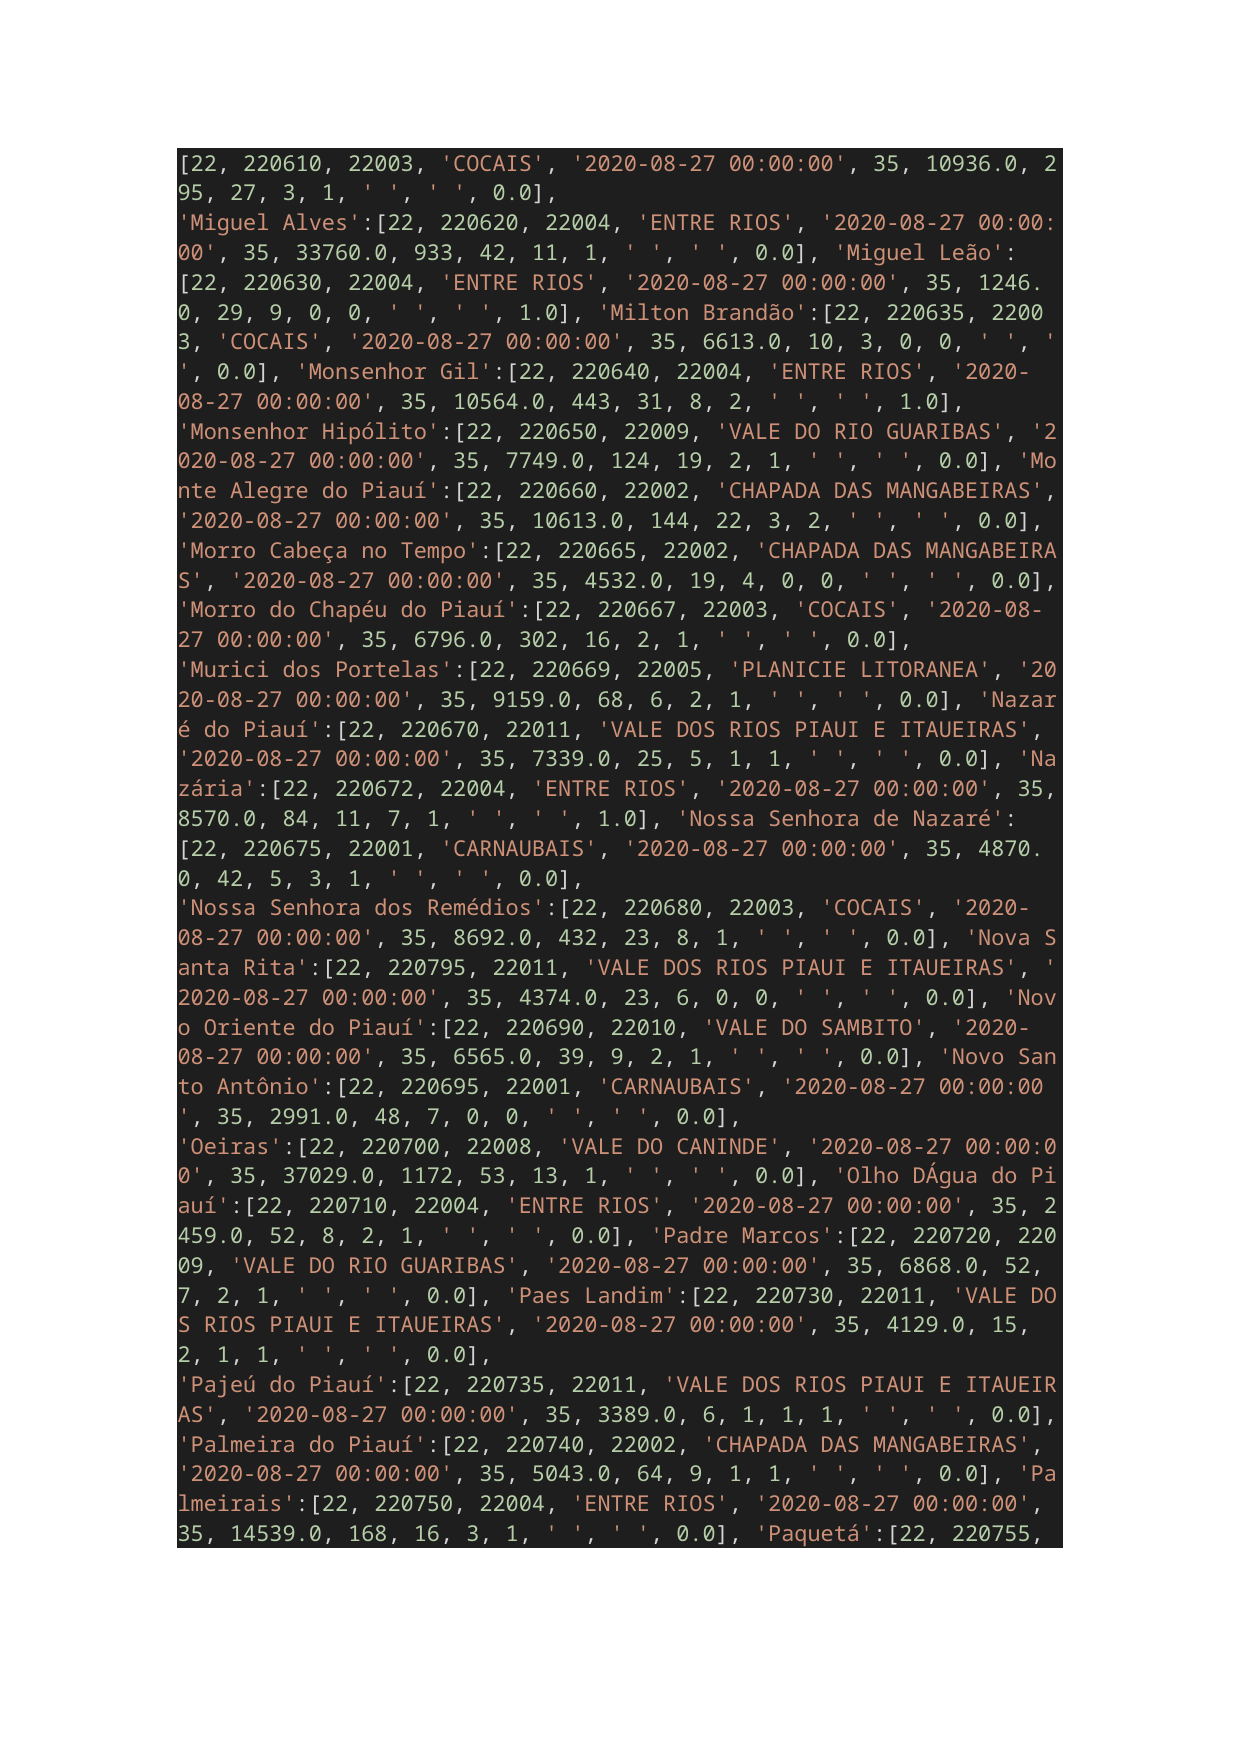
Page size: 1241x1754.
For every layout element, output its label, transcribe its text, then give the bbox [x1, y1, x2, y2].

text 'Miguel Alves':[22, 220620, 22004, 'ENTRE RIOS', '2020-08-27 00:00:00', 35, 33760.0, 933, 42, 11, 1, ' ', ' ', 0.0], 'Miguel Leão':[22, 220630, 22004, 'ENTRE RIOS', '2020-08-27 00:00:00', 35, 1246.0, 29, 9, 0, 0, ' ', ' ', 1.0], 'Milton Brandão':[22, 220635, 22003, 'COCAIS', '2020-08-27 00:00:00', 35, 6613.0, 10, 3, 0, 0, ' ', ' ', 0.0], 'Monsenhor Gil':[22, 220640, 22004, 'ENTRE RIOS', '2020-08-27 00:00:00', 35, 10564.0, 443, 31, 8, 2, ' ', ' ', 1.0], [177, 207, 1063, 416]
text 'Monsenhor Hipólito':[22, 220650, 22009, 'VALE DO RIO GUARIBAS', '2020-08-27 00:00:00', 35, 7749.0, 124, 19, 2, 1, ' ', ' ', 0.0], 'Monte Alegre do Piauí':[22, 220660, 22002, 'CHAPADA DAS MANGABEIRAS', '2020-08-27 00:00:00', 35, 10613.0, 144, 22, 3, 2, ' ', ' ', 0.0], 'Morro Cabeça no Tempo':[22, 220665, 22002, 'CHAPADA DAS MANGABEIRAS', '2020-08-27 00:00:00', 35, 4532.0, 19, 4, 0, 0, ' ', ' ', 0.0], 'Morro do Chapéu do Piauí':[22, 220667, 22003, 'COCAIS', '2020-08-27 00:00:00', 35, 6796.0, 302, 16, 2, 1, ' ', ' ', 0.0], [177, 416, 1063, 654]
text 'Oeiras':[22, 220700, 22008, 'VALE DO CANINDE', '2020-08-27 00:00:00', 35, 37029.0, 1172, 53, 13, 1, ' ', ' ', 0.0], 'Olho DÁgua do Piauí':[22, 220710, 22004, 'ENTRE RIOS', '2020-08-27 00:00:00', 35, 2459.0, 52, 8, 2, 1, ' ', ' ', 0.0], 'Padre Marcos':[22, 220720, 22009, 'VALE DO RIO GUARIBAS', '2020-08-27 00:00:00', 35, 6868.0, 52, 7, 2, 1, ' ', ' ', 0.0], 'Paes Landim':[22, 220730, 22011, 'VALE DOS RIOS PIAUI E ITAUEIRAS', '2020-08-27 00:00:00', 35, 4129.0, 15, 2, 1, 1, ' ', ' ', 0.0], [177, 1131, 1063, 1369]
text 'Nossa Senhora dos Remédios':[22, 220680, 22003, 'COCAIS', '2020-08-27 00:00:00', 35, 8692.0, 432, 23, 8, 1, ' ', ' ', 0.0], 'Nova Santa Rita':[22, 220795, 22011, 'VALE DOS RIOS PIAUI E ITAUEIRAS', '2020-08-27 00:00:00', 35, 4374.0, 23, 6, 0, 0, ' ', ' ', 0.0], 'Novo Oriente do Piauí':[22, 220690, 22010, 'VALE DO SAMBITO', '2020-08-27 00:00:00', 35, 6565.0, 39, 9, 2, 1, ' ', ' ', 0.0], 'Novo Santo Antônio':[22, 220695, 22001, 'CARNAUBAIS', '2020-08-27 00:00:00', 35, 2991.0, 48, 7, 0, 0, ' ', ' ', 0.0], [177, 892, 1063, 1131]
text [177, 1369, 1063, 1548]
text 'Murici dos Portelas':[22, 220669, 22005, 'PLANICIE LITORANEA', '2020-08-27 00:00:00', 35, 9159.0, 68, 6, 2, 1, ' ', ' ', 0.0], 'Nazaré do Piauí':[22, 220670, 22011, 'VALE DOS RIOS PIAUI E ITAUEIRAS', '2020-08-27 00:00:00', 35, 7339.0, 25, 5, 1, 1, ' ', ' ', 0.0], 'Nazária':[22, 220672, 22004, 'ENTRE RIOS', '2020-08-27 00:00:00', 35, 8570.0, 84, 11, 7, 1, ' ', ' ', 1.0], 'Nossa Senhora de Nazaré':[22, 220675, 22001, 'CARNAUBAIS', '2020-08-27 00:00:00', 35, 4870.0, 42, 5, 3, 1, ' ', ' ', 0.0], [177, 654, 1063, 892]
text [177, 148, 1063, 207]
